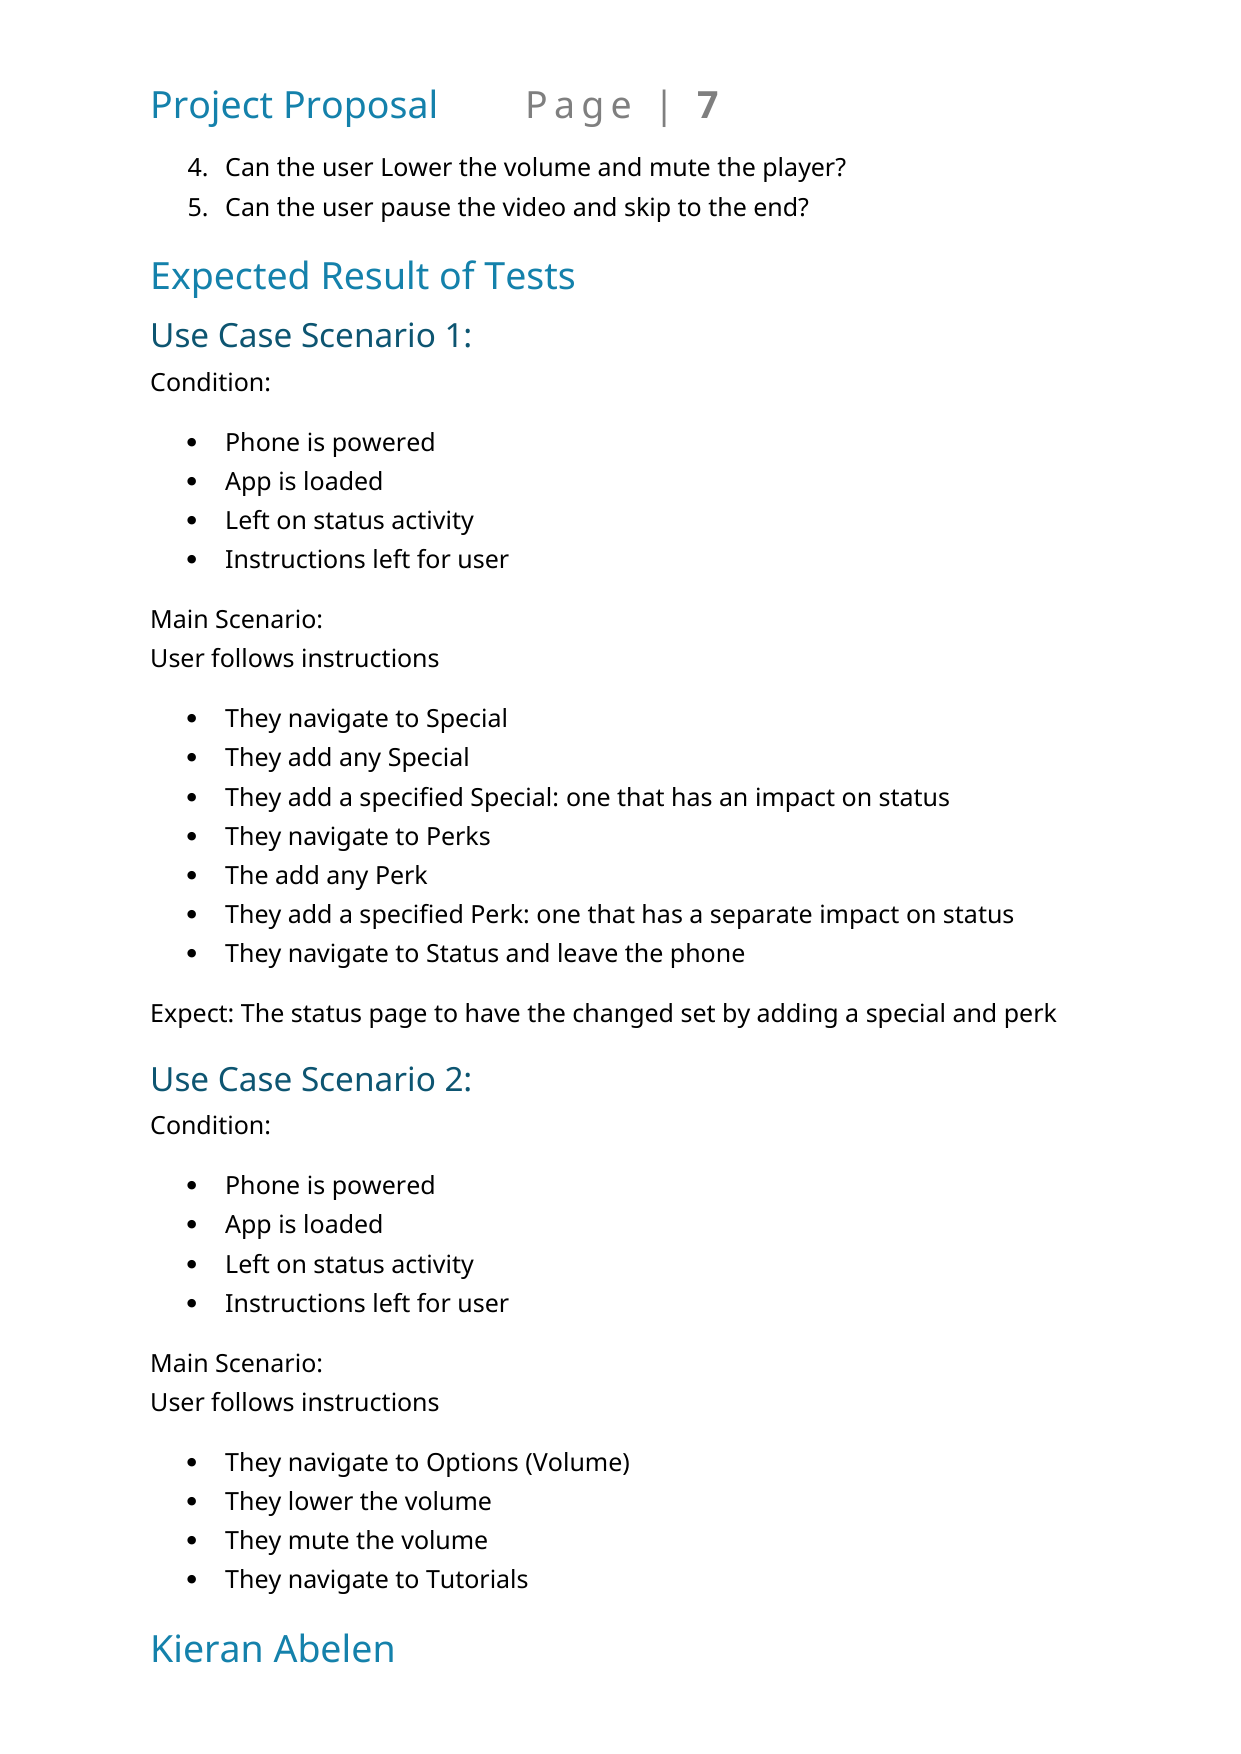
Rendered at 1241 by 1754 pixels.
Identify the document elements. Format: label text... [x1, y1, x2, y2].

list They navigate to Perks [187, 818, 1090, 852]
list They navigate to Tutorials [187, 1562, 1090, 1596]
list The add any Perk [187, 857, 1090, 892]
list They navigate to Special [187, 701, 1090, 735]
list Phone is powered [187, 1168, 1090, 1202]
list Left on status activity [187, 502, 1090, 537]
text Condition: [150, 364, 1090, 398]
list Can the user Lower the volume and mute the player? [187, 150, 1090, 184]
list App is loaded [187, 1207, 1090, 1241]
text Main Scenario: User follows instructions [150, 1346, 1090, 1419]
list They navigate to Status and leave the phone [187, 936, 1090, 970]
list They mute the volume [187, 1523, 1090, 1557]
text Main Scenario: User follows instructions [150, 602, 1090, 675]
list App is loaded [187, 463, 1090, 497]
list Left on status activity [187, 1246, 1090, 1280]
subtitle Expected Result of Tests [150, 249, 1090, 300]
text Condition: [150, 1108, 1090, 1142]
text Expect: The status page to have the changed set by adding a special and perk [150, 996, 1090, 1030]
subtitle Use Case Scenario 1: [150, 312, 1090, 357]
list They lower the volume [187, 1484, 1090, 1518]
list Phone is powered [187, 424, 1090, 458]
list Can the user pause the video and skip to the end? [187, 189, 1090, 223]
subtitle Use Case Scenario 2: [150, 1056, 1090, 1101]
list They add a specified Perk: one that has a separate impact on status [187, 897, 1090, 931]
list Instructions left for user [187, 542, 1090, 576]
list Instructions left for user [187, 1286, 1090, 1319]
list They add a specified Special: one that has an impact on status [187, 779, 1090, 813]
list They add any Special [187, 740, 1090, 774]
list They navigate to Options (Volume) [187, 1445, 1090, 1479]
